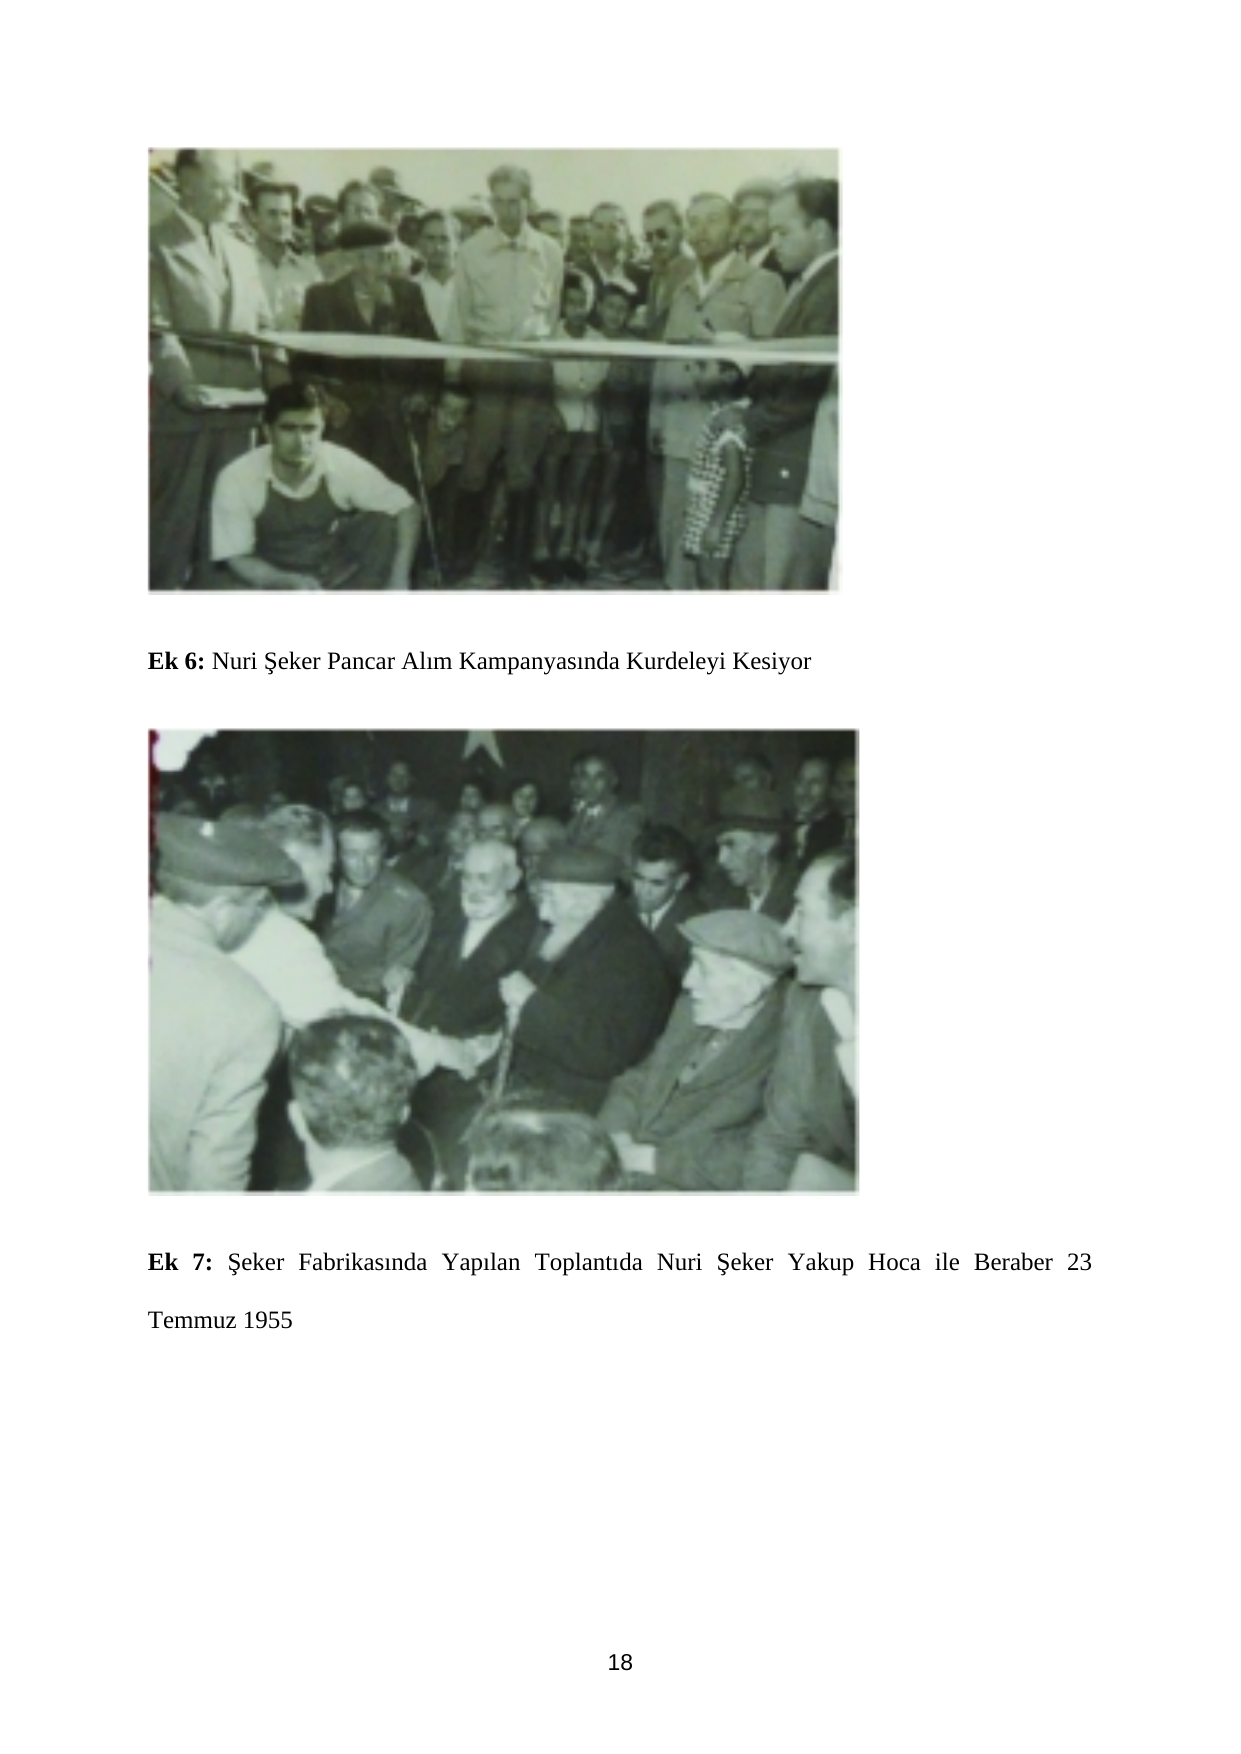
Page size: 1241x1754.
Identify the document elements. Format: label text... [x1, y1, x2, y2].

text Ek 7: Şeker Fabrikasında Yapılan Toplantıda Nuri Şeker Yakup Hoca ile Beraber 23 Temmuz 1955 [148, 1247, 1093, 1334]
picture [147, 728, 860, 1196]
picture [147, 147, 843, 595]
text Ek 6: Nuri Şeker Pancar Alım Kampanyasında Kurdeleyi Kesiyor [148, 646, 1093, 674]
